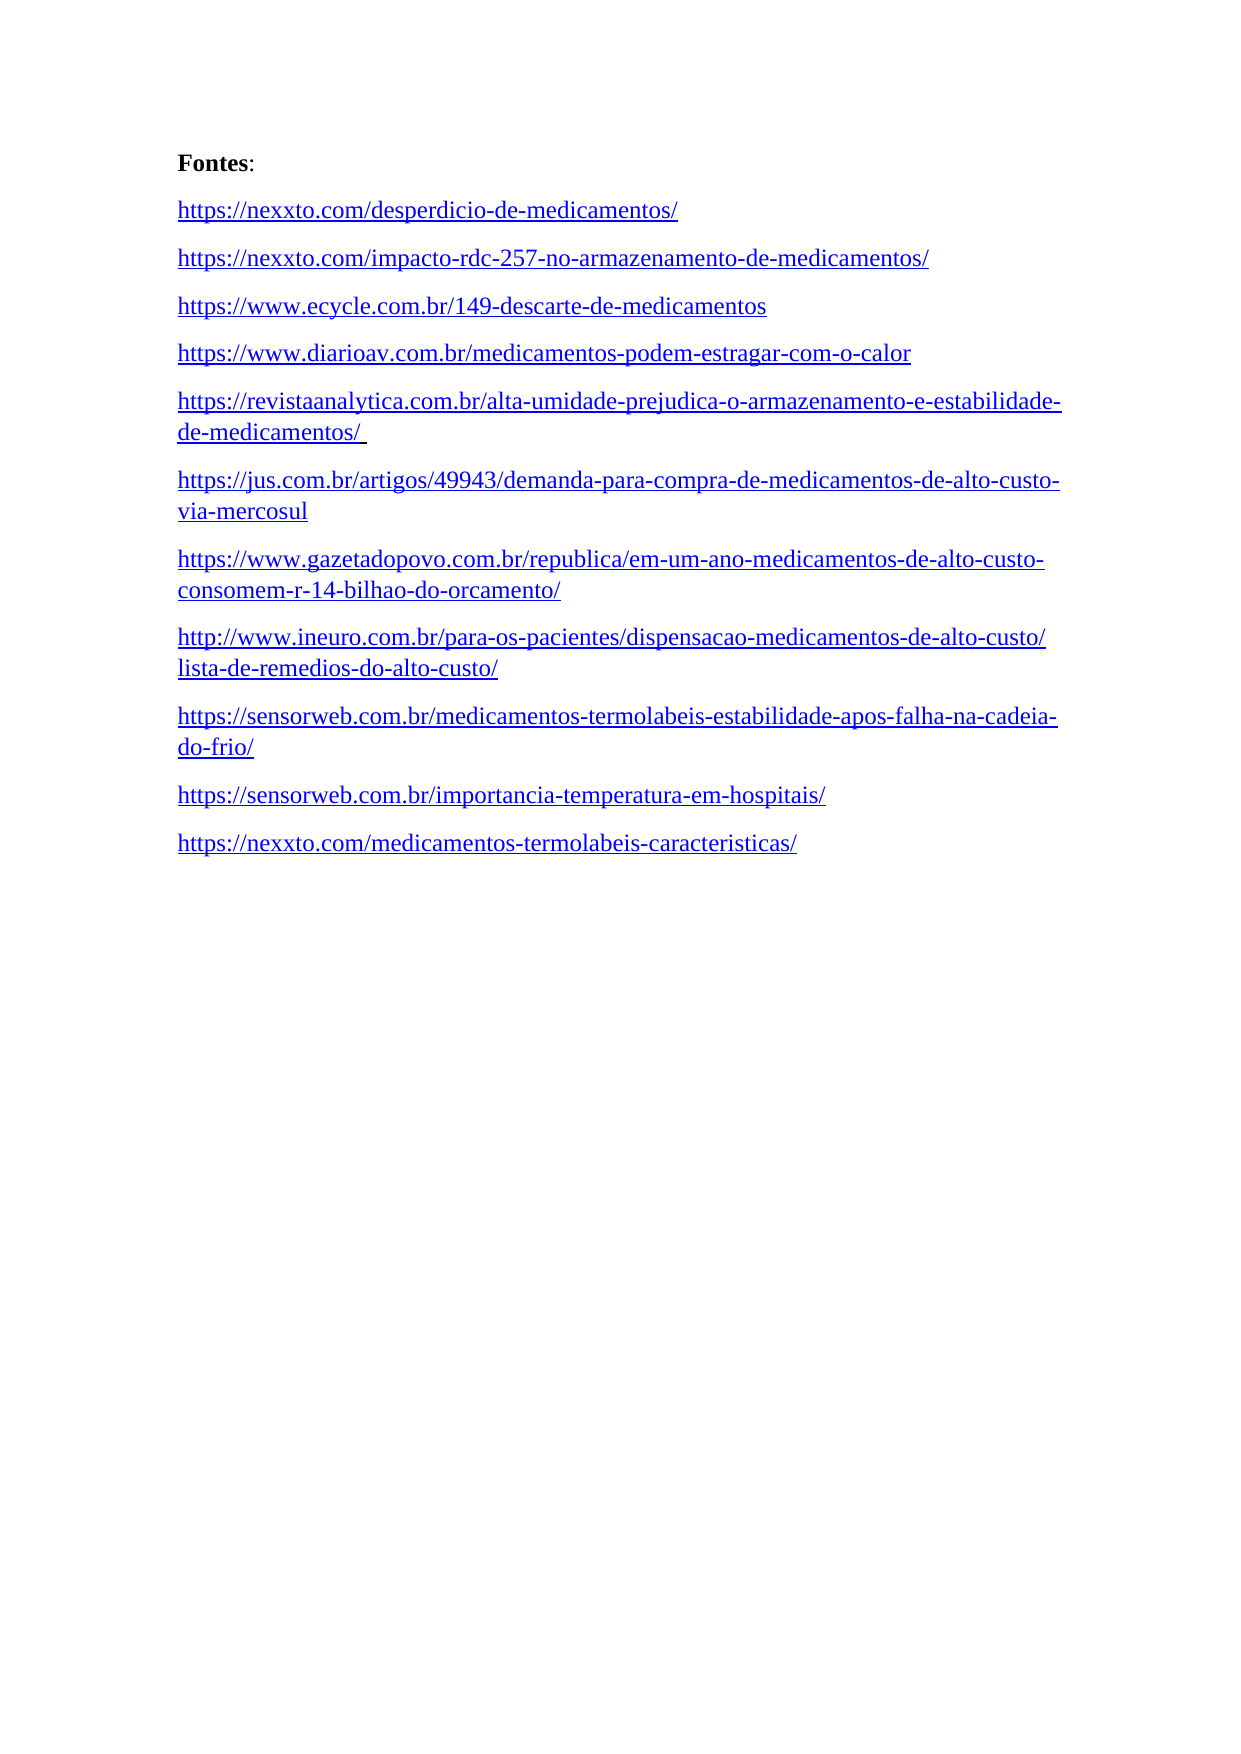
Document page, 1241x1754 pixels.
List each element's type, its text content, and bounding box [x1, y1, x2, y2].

text http://www.ineuro.com.br/para-os-pacientes/dispensacao-medicamentos-de-alto-custo/lista-de-remedios-do-alto-custo/ [177, 622, 1063, 682]
text https://jus.com.br/artigos/49943/demanda-para-compra-de-medicamentos-de-alto-custo-via-mercosul [177, 465, 1063, 525]
text https://www.gazetadopovo.com.br/republica/em-um-ano-medicamentos-de-alto-custo-consomem-r-14-bilhao-do-orcamento/ [177, 544, 1063, 603]
text https://nexxto.com/desperdicio-de-medicamentos/ [177, 195, 1063, 224]
text https://nexxto.com/medicamentos-termolabeis-caracteristicas/ [177, 828, 1063, 856]
text https://sensorweb.com.br/importancia-temperatura-em-hospitais/ [177, 780, 1063, 809]
text Fontes: [177, 148, 1063, 176]
text https://www.ecycle.com.br/149-descarte-de-medicamentos [177, 291, 1063, 319]
text https://sensorweb.com.br/medicamentos-termolabeis-estabilidade-apos-falha-na-cadeia-do-frio/ [177, 701, 1063, 761]
text https://revistaanalytica.com.br/alta-umidade-prejudica-o-armazenamento-e-estabilidade-de-medicamentos/ [177, 386, 1063, 446]
text https://nexxto.com/impacto-rdc-257-no-armazenamento-de-medicamentos/ [177, 243, 1063, 272]
text https://www.diarioav.com.br/medicamentos-podem-estragar-com-o-calor [177, 338, 1063, 367]
